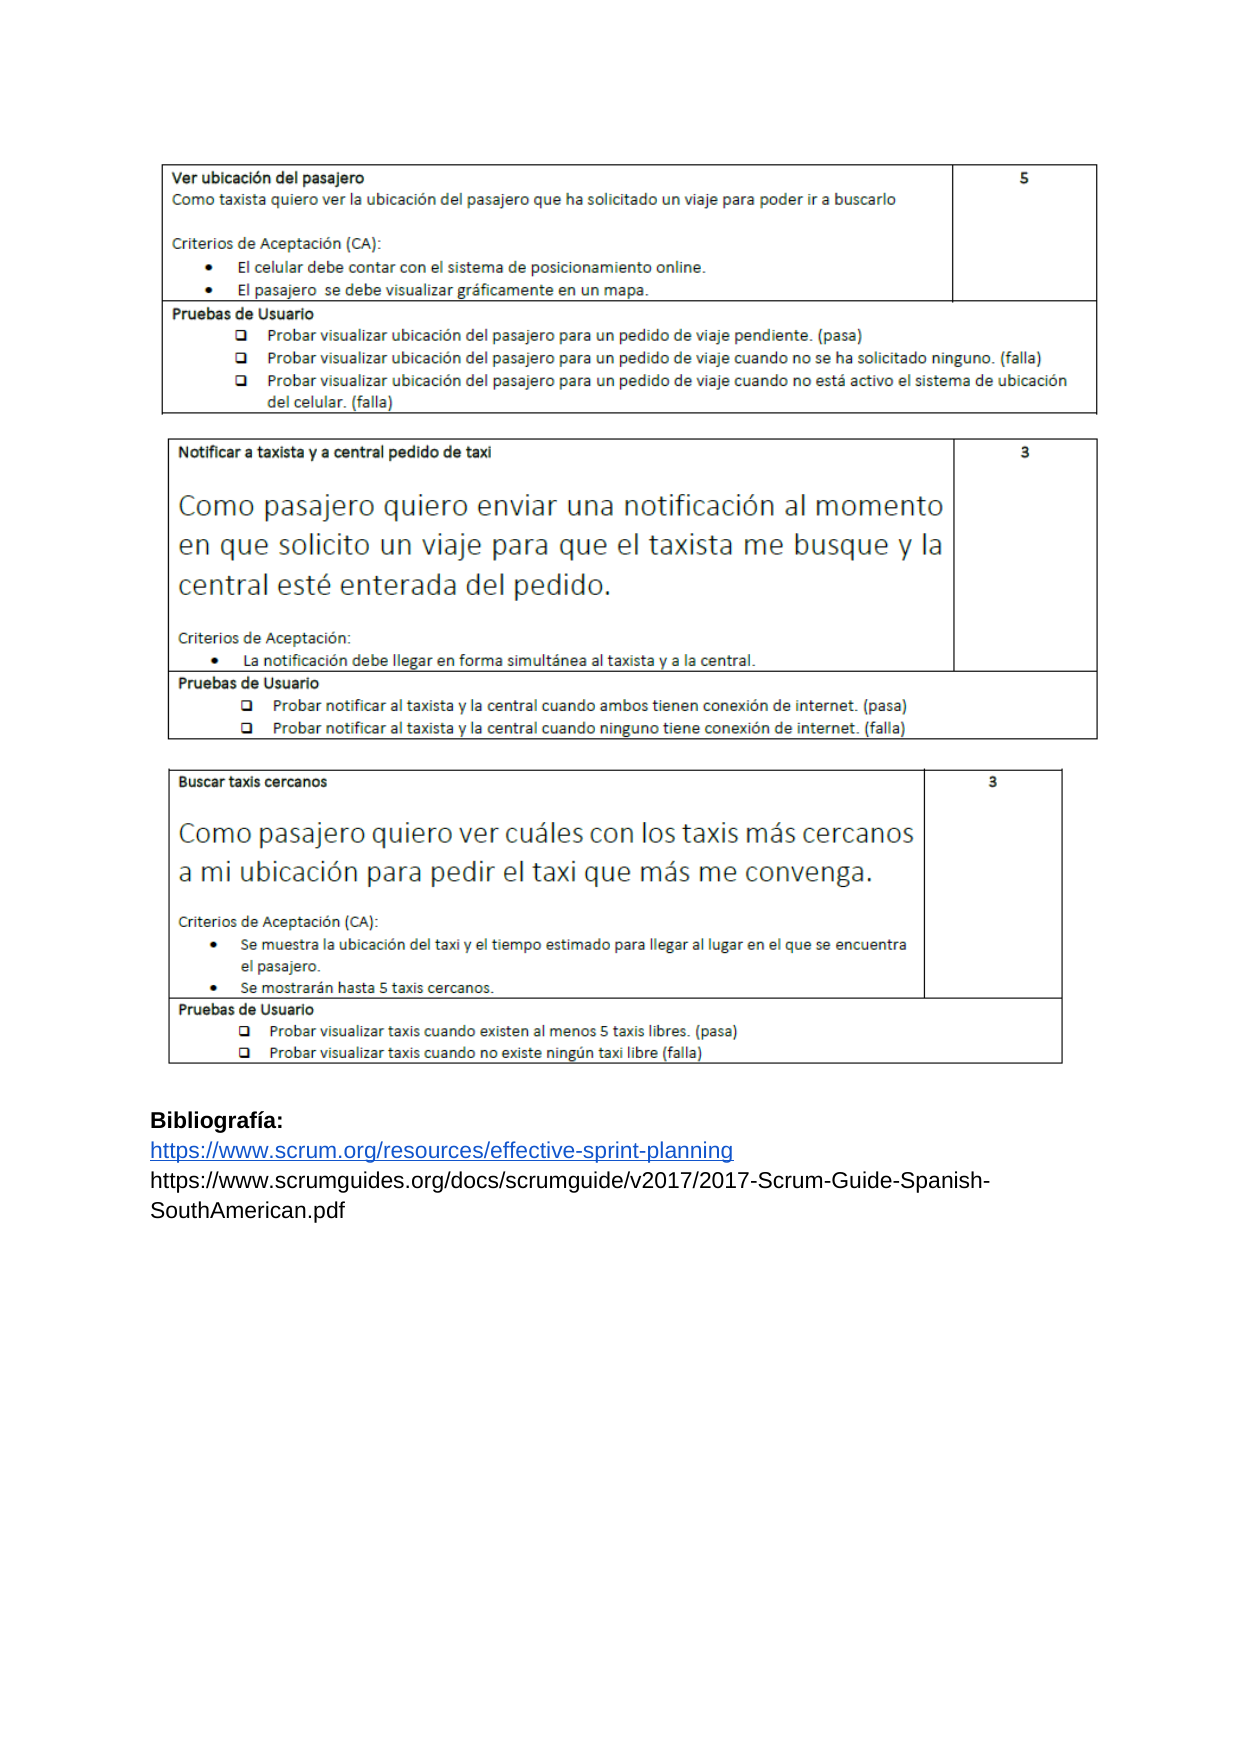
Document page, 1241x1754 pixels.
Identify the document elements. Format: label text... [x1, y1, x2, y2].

text https://www.scrum.org/resources/effective-sprint-planning [150, 1137, 1090, 1163]
picture [150, 150, 1112, 423]
picture [159, 757, 1081, 1073]
picture [150, 426, 1106, 754]
text Bibliografía: [150, 1107, 1090, 1133]
text https://www.scrumguides.org/docs/scrumguide/v2017/2017-Scrum-Guide-Spanish-SouthAmerican.pdf [150, 1167, 1090, 1223]
